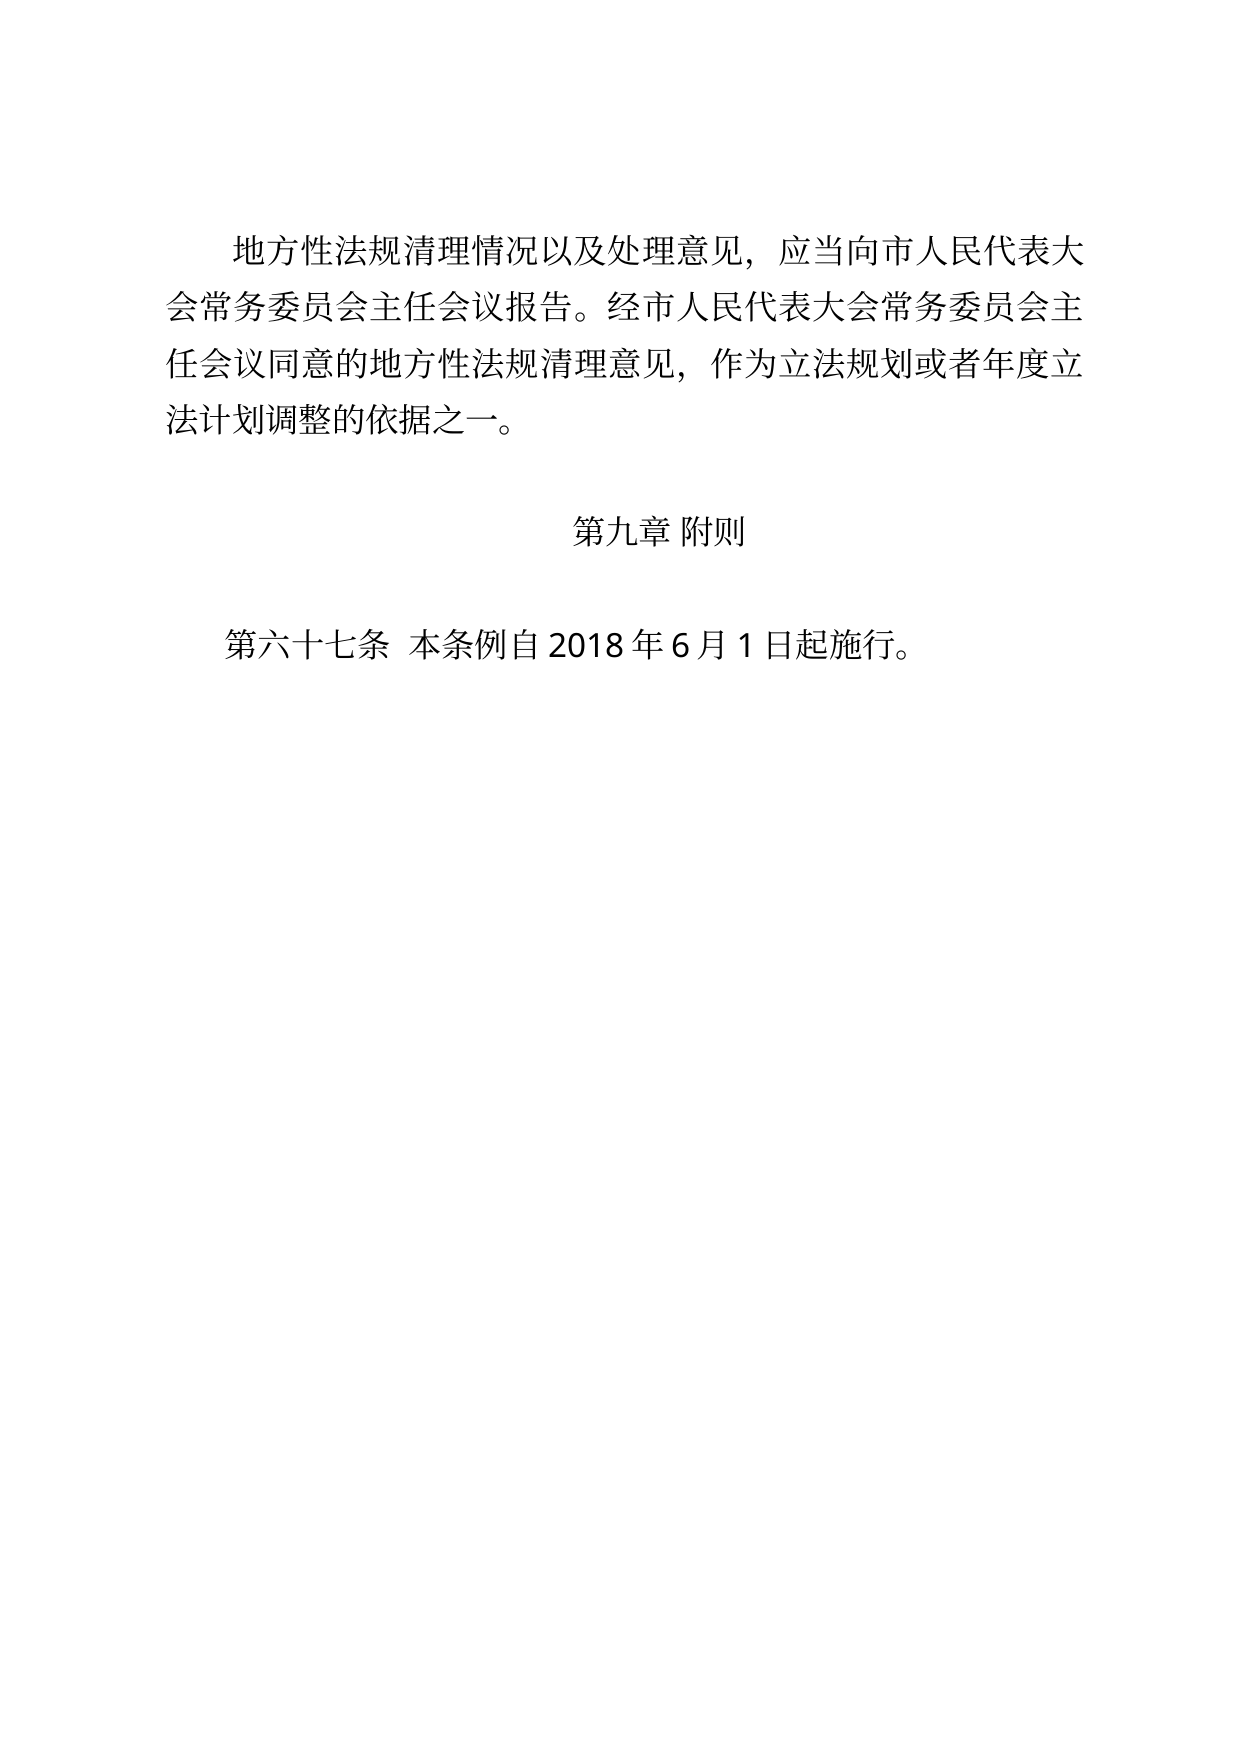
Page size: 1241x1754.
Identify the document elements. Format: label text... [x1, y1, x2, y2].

text 地方性法规清理情况以及处理意见，应当向市人民代表大会常务委员会主任会议报告。经市人民代表大会常务委员会主任会议同意的地方性法规清理意见，作为立法规划或者年度立法计划调整的依据之一。 [165, 218, 1087, 443]
text 第九章 附则 [165, 500, 1087, 556]
text 第六十七条 本条例自2018年6月1日起施行。 [165, 612, 1087, 668]
